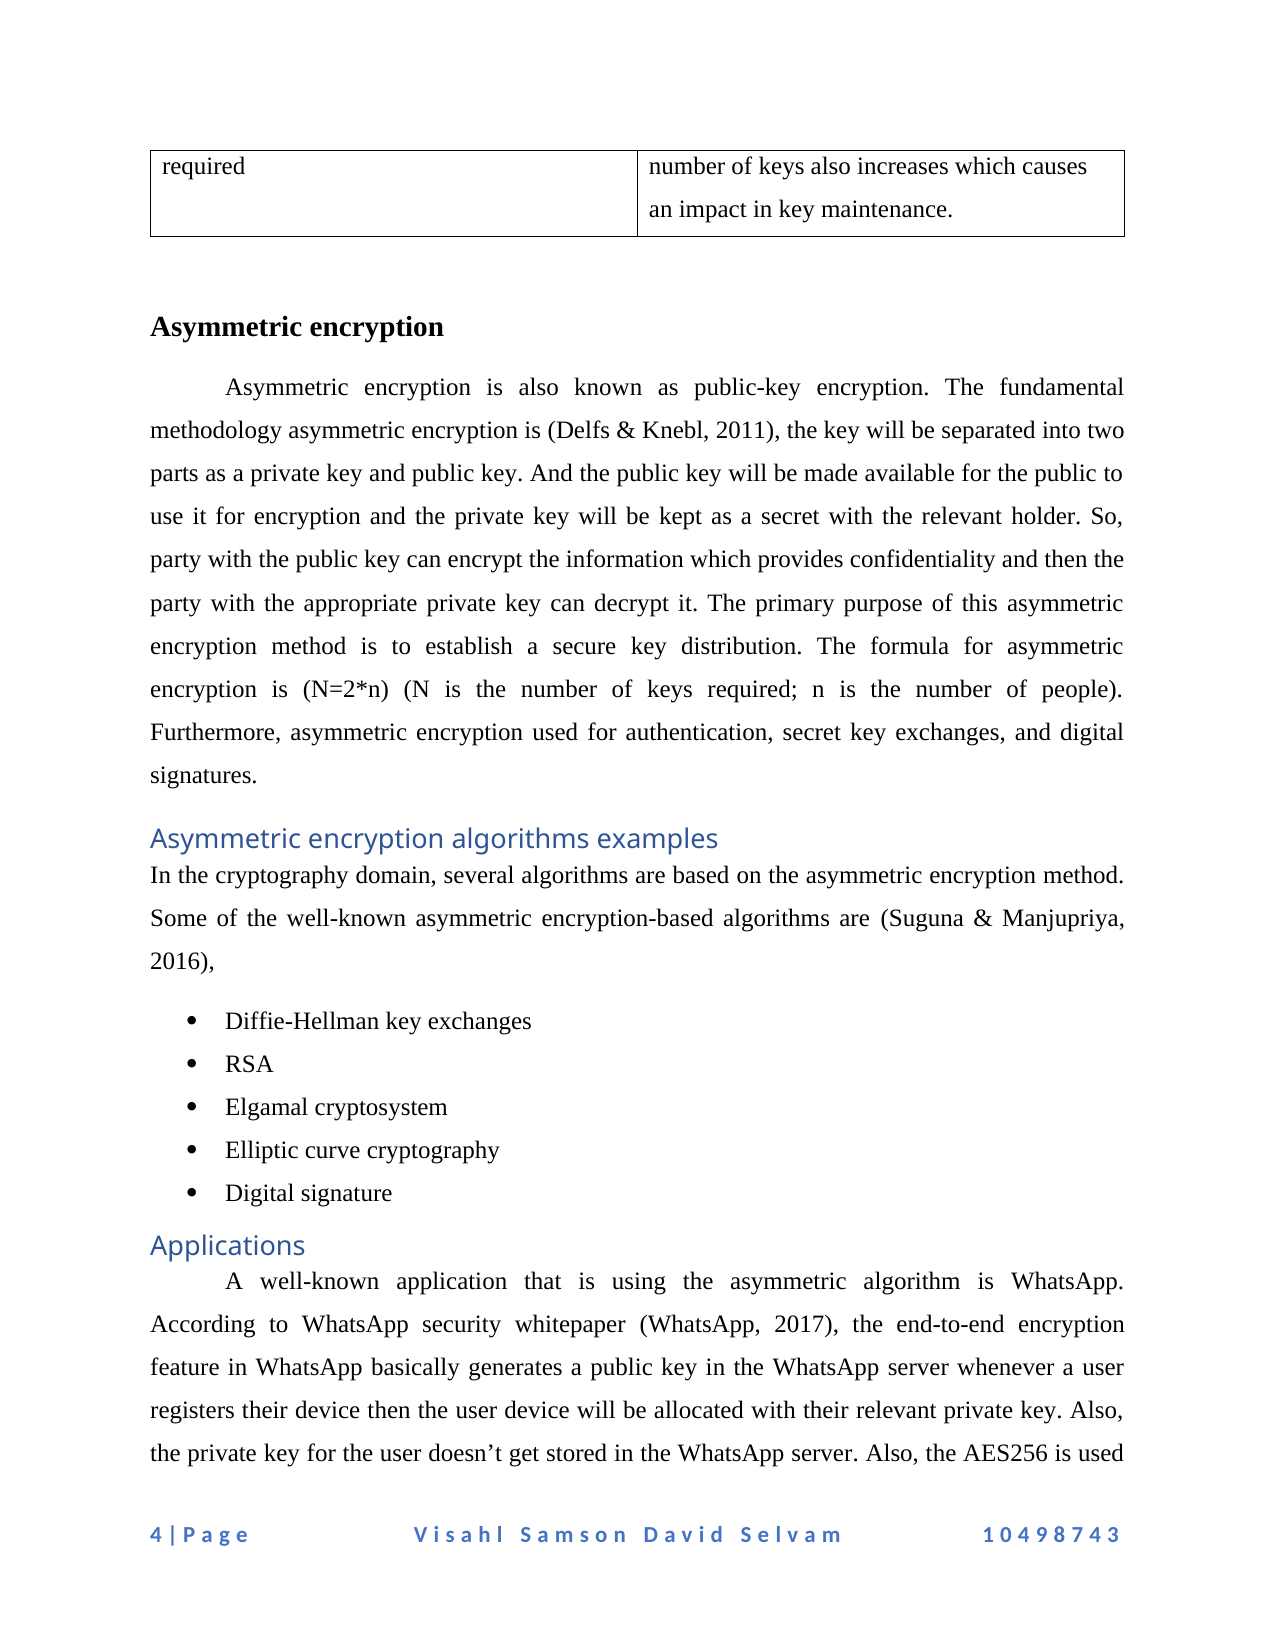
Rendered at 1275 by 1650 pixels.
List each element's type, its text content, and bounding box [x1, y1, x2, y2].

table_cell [151, 151, 637, 236]
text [150, 1266, 1125, 1467]
list Digital signature [187, 1178, 1125, 1207]
subtitle Asymmetric encryption algorithms examples [150, 820, 1125, 857]
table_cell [638, 151, 1124, 236]
list Elgamal cryptosystem [187, 1092, 1125, 1121]
subtitle Asymmetric encryption [150, 309, 1125, 343]
text Asymmetric encryption is also known as public-key encryption. The fundamental methodology asymmetric encryption is (Delfs & Knebl, 2011), the key will be separated into two parts as a private key and public key. And the public key will be made available for the public to use it for encryption and the private key will be kept as a secret with the relevant holder. So, party with the public key can encrypt the information which provides confidentiality and then the party with the appropriate private key can decrypt it. The primary purpose of this asymmetric encryption method is to establish a secure key distribution. The formula for asymmetric encryption is (N=2*n) (N is the number of keys required; n is the number of people). Furthermore, asymmetric encryption used for authentication, secret key exchanges, and digital signatures. [150, 372, 1125, 789]
text In the cryptography domain, several algorithms are based on the asymmetric encryption method. Some of the well-known asymmetric encryption-based algorithms are (Suguna & Manjupriya, 2016), [150, 860, 1125, 975]
list Elliptic curve cryptography [187, 1135, 1125, 1164]
subtitle Applications [150, 1226, 1125, 1263]
list RSA [187, 1049, 1125, 1078]
list Diffie-Hellman key exchanges [187, 1006, 1125, 1034]
